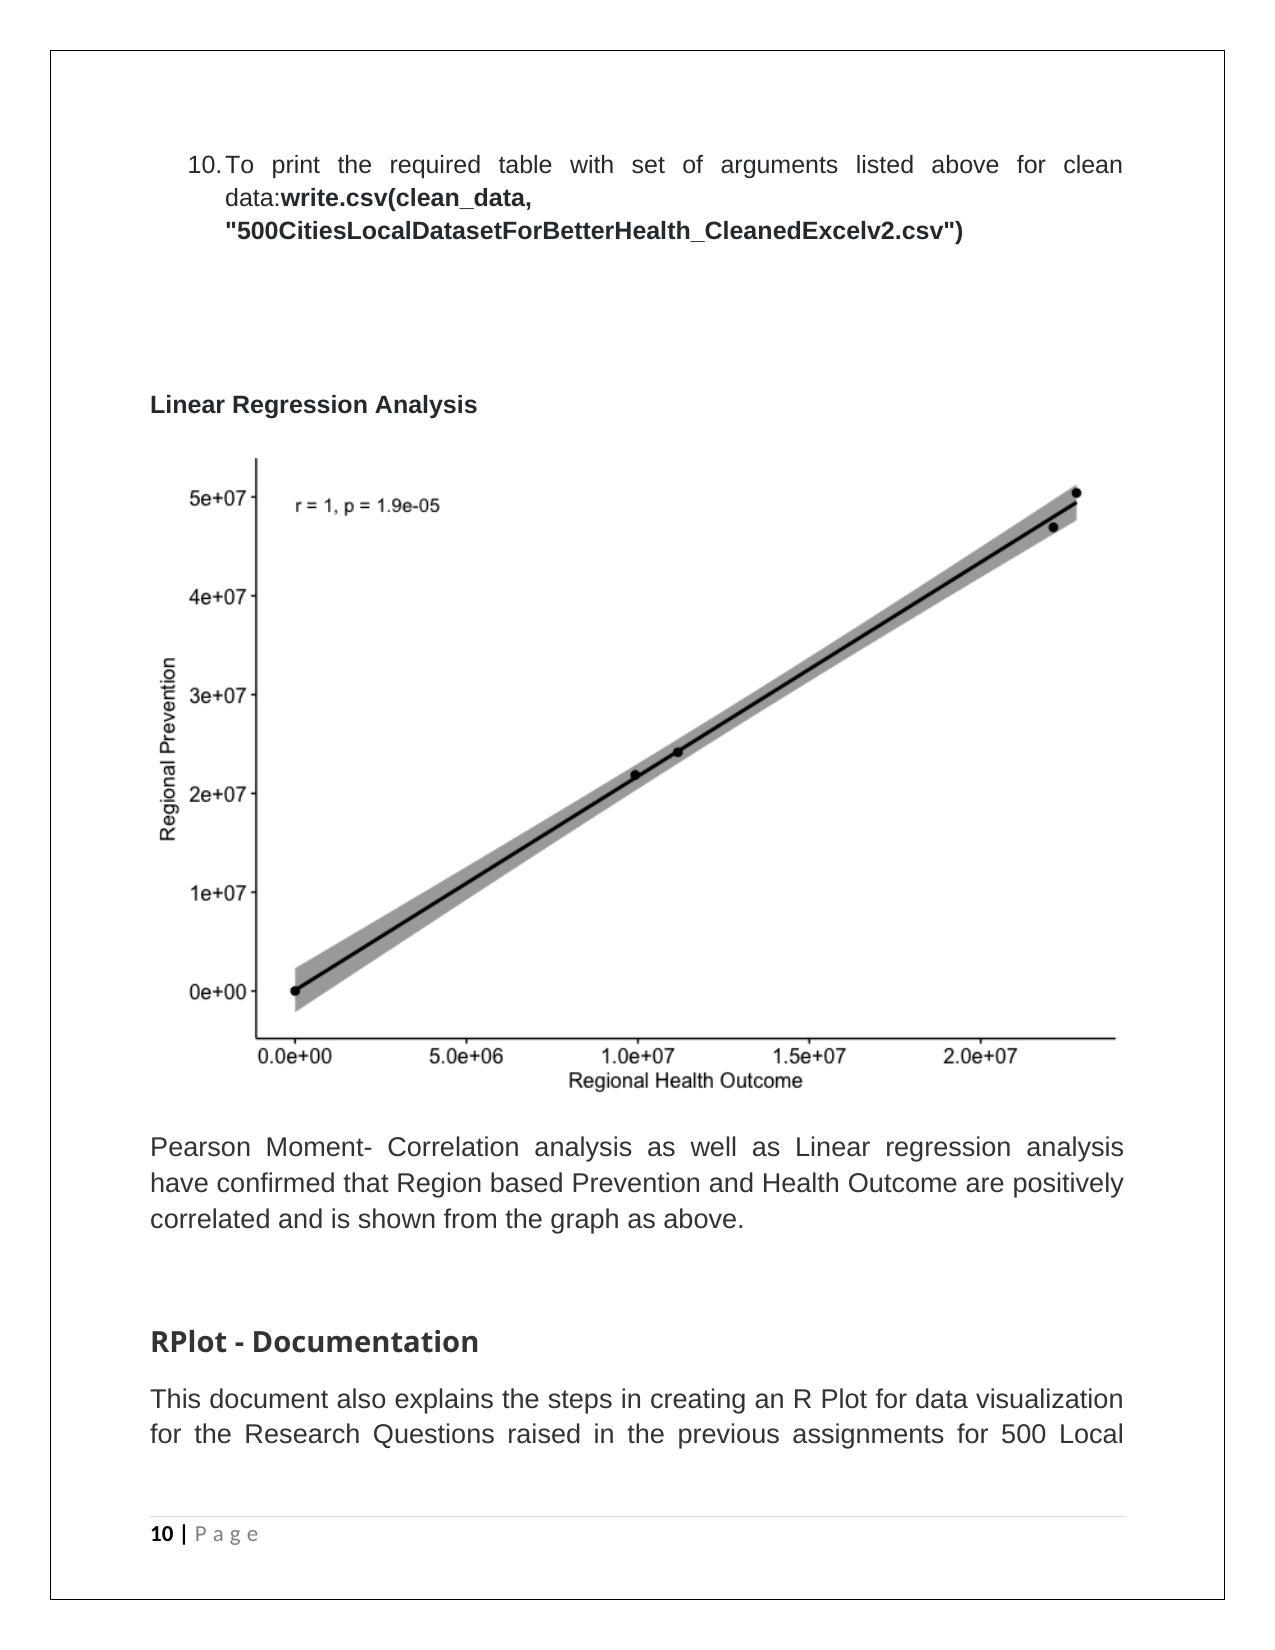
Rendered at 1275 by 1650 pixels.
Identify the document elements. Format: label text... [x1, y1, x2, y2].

text Linear Regression Analysis [150, 390, 1125, 419]
subtitle RPlot - Documentation [150, 1321, 1125, 1361]
text Pearson Moment- Correlation analysis as well as Linear regression analysis have confirmed that Region based Prevention and Health Outcome are positively correlated and is shown from the graph as above. [150, 1131, 1125, 1234]
picture [150, 448, 1125, 1102]
list To print the required table with set of arguments listed above for clean data:write.csv(clean_data, "500CitiesLocalDatasetForBetterHealth_CleanedExcelv2.csv") [187, 150, 1125, 245]
